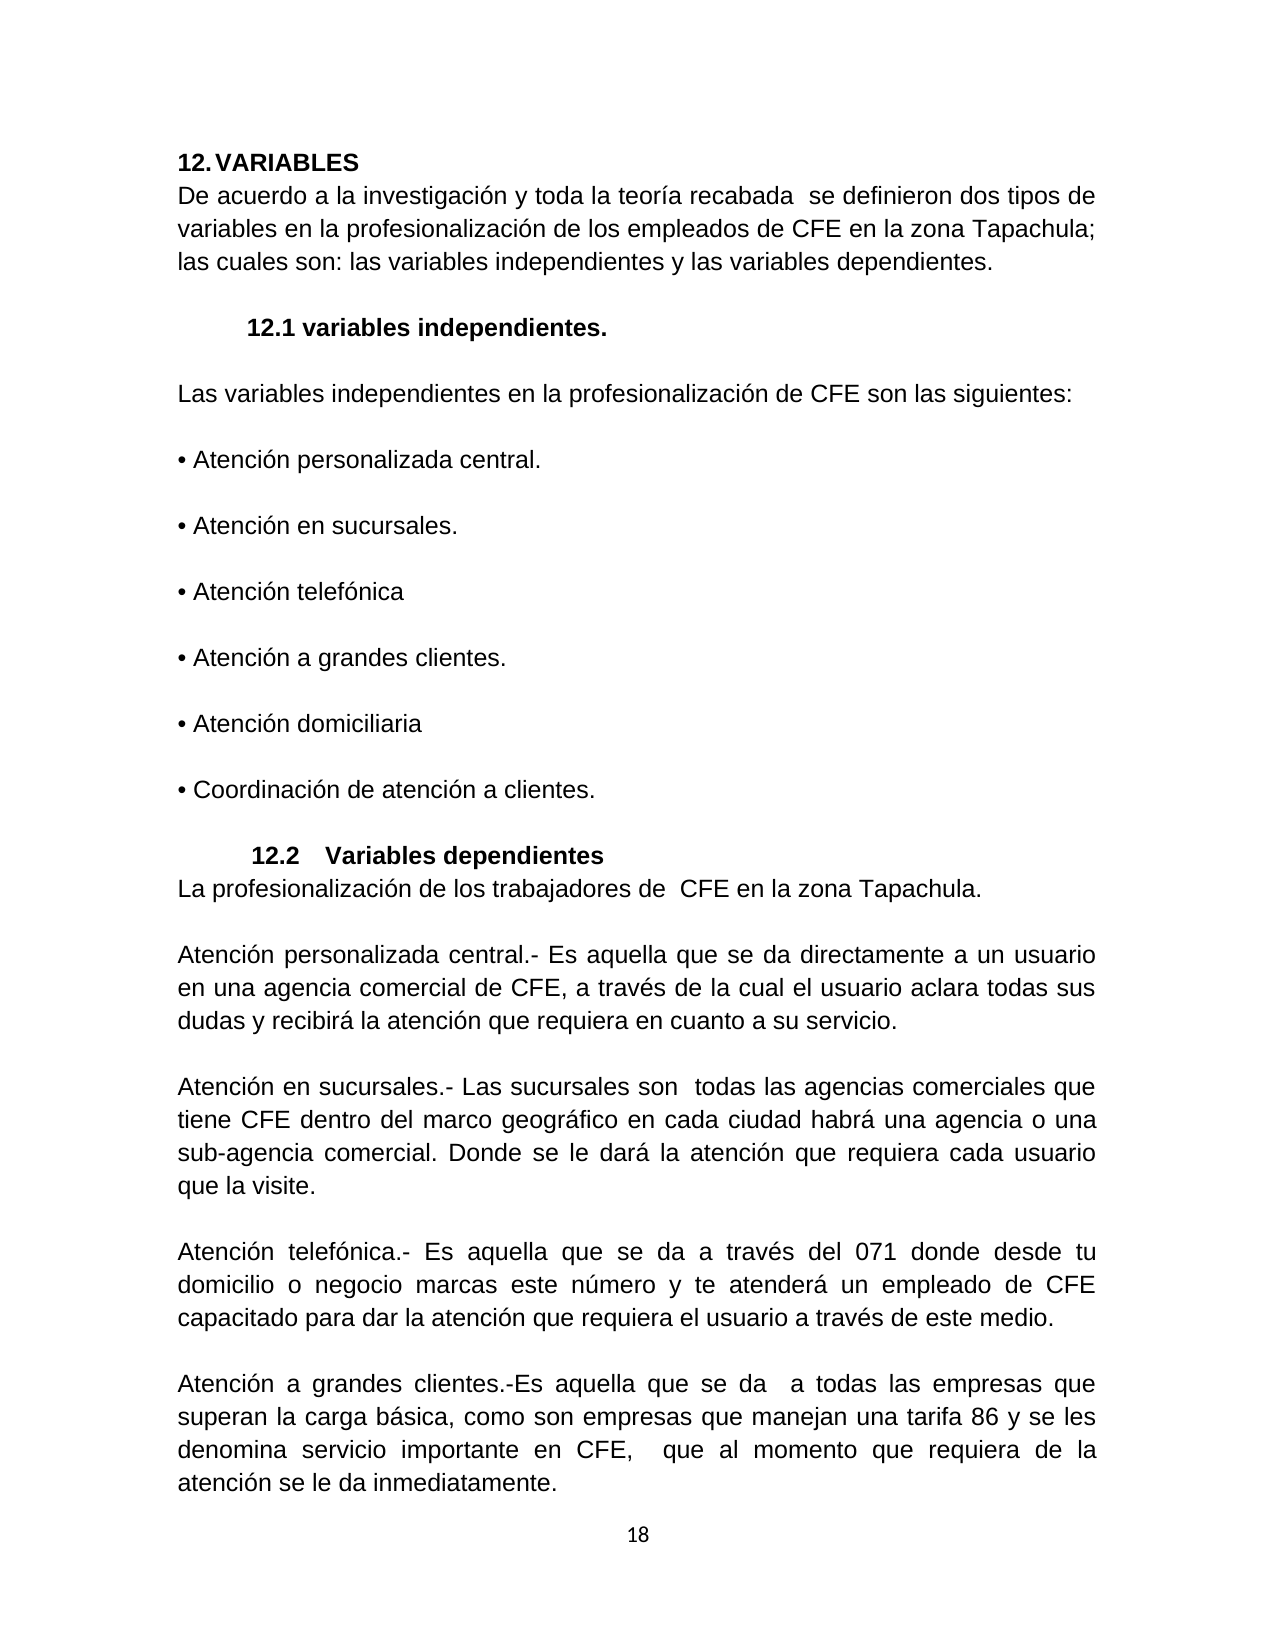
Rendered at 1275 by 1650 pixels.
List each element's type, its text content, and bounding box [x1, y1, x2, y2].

text • Atención a grandes clientes. [177, 643, 1098, 672]
text De acuerdo a la investigación y toda la teoría recabada se definieron dos tipos de variables en la profesionalización de los empleados de CFE en la zona Tapachula; las cuales son: las variables independientes y las variables dependientes. [177, 181, 1098, 275]
text • Coordinación de atención a clientes. [177, 775, 1098, 804]
text • Atención en sucursales. [177, 511, 1098, 539]
text • Atención domiciliaria [177, 709, 1098, 738]
text Atención en sucursales.- Las sucursales son todas las agencias comerciales que tiene CFE dentro del marco geográfico en cada ciudad habrá una agencia o una sub-agencia comercial. Donde se le dará la atención que requiera cada usuario que la visite. [177, 1072, 1098, 1200]
list VARIABLES [177, 148, 1098, 176]
text La profesionalización de los trabajadores de CFE en la zona Tapachula. [177, 874, 1098, 903]
text Atención personalizada central.- Es aquella que se da directamente a un usuario en una agencia comercial de CFE, a través de la cual el usuario aclara todas sus dudas y recibirá la atención que requiera en cuanto a su servicio. [177, 940, 1098, 1035]
text • Atención personalizada central. [177, 445, 1098, 473]
text Las variables independientes en la profesionalización de CFE son las siguientes: [177, 379, 1098, 407]
text Atención telefónica.- Es aquella que se da a través del 071 donde desde tu domicilio o negocio marcas este número y te atenderá un empleado de CFE capacitado para dar la atención que requiera el usuario a través de este medio. [177, 1237, 1098, 1332]
text Atención a grandes clientes.-Es aquella que se da a todas las empresas que superan la carga básica, como son empresas que manejan una tarifa 86 y se les denomina servicio importante en CFE, que al momento que requiera de la atención se le da inmediatamente. [177, 1369, 1098, 1497]
text • Atención telefónica [177, 577, 1098, 606]
list Variables dependientes [251, 841, 1098, 870]
text 12.1 variables independientes. [177, 313, 1098, 341]
